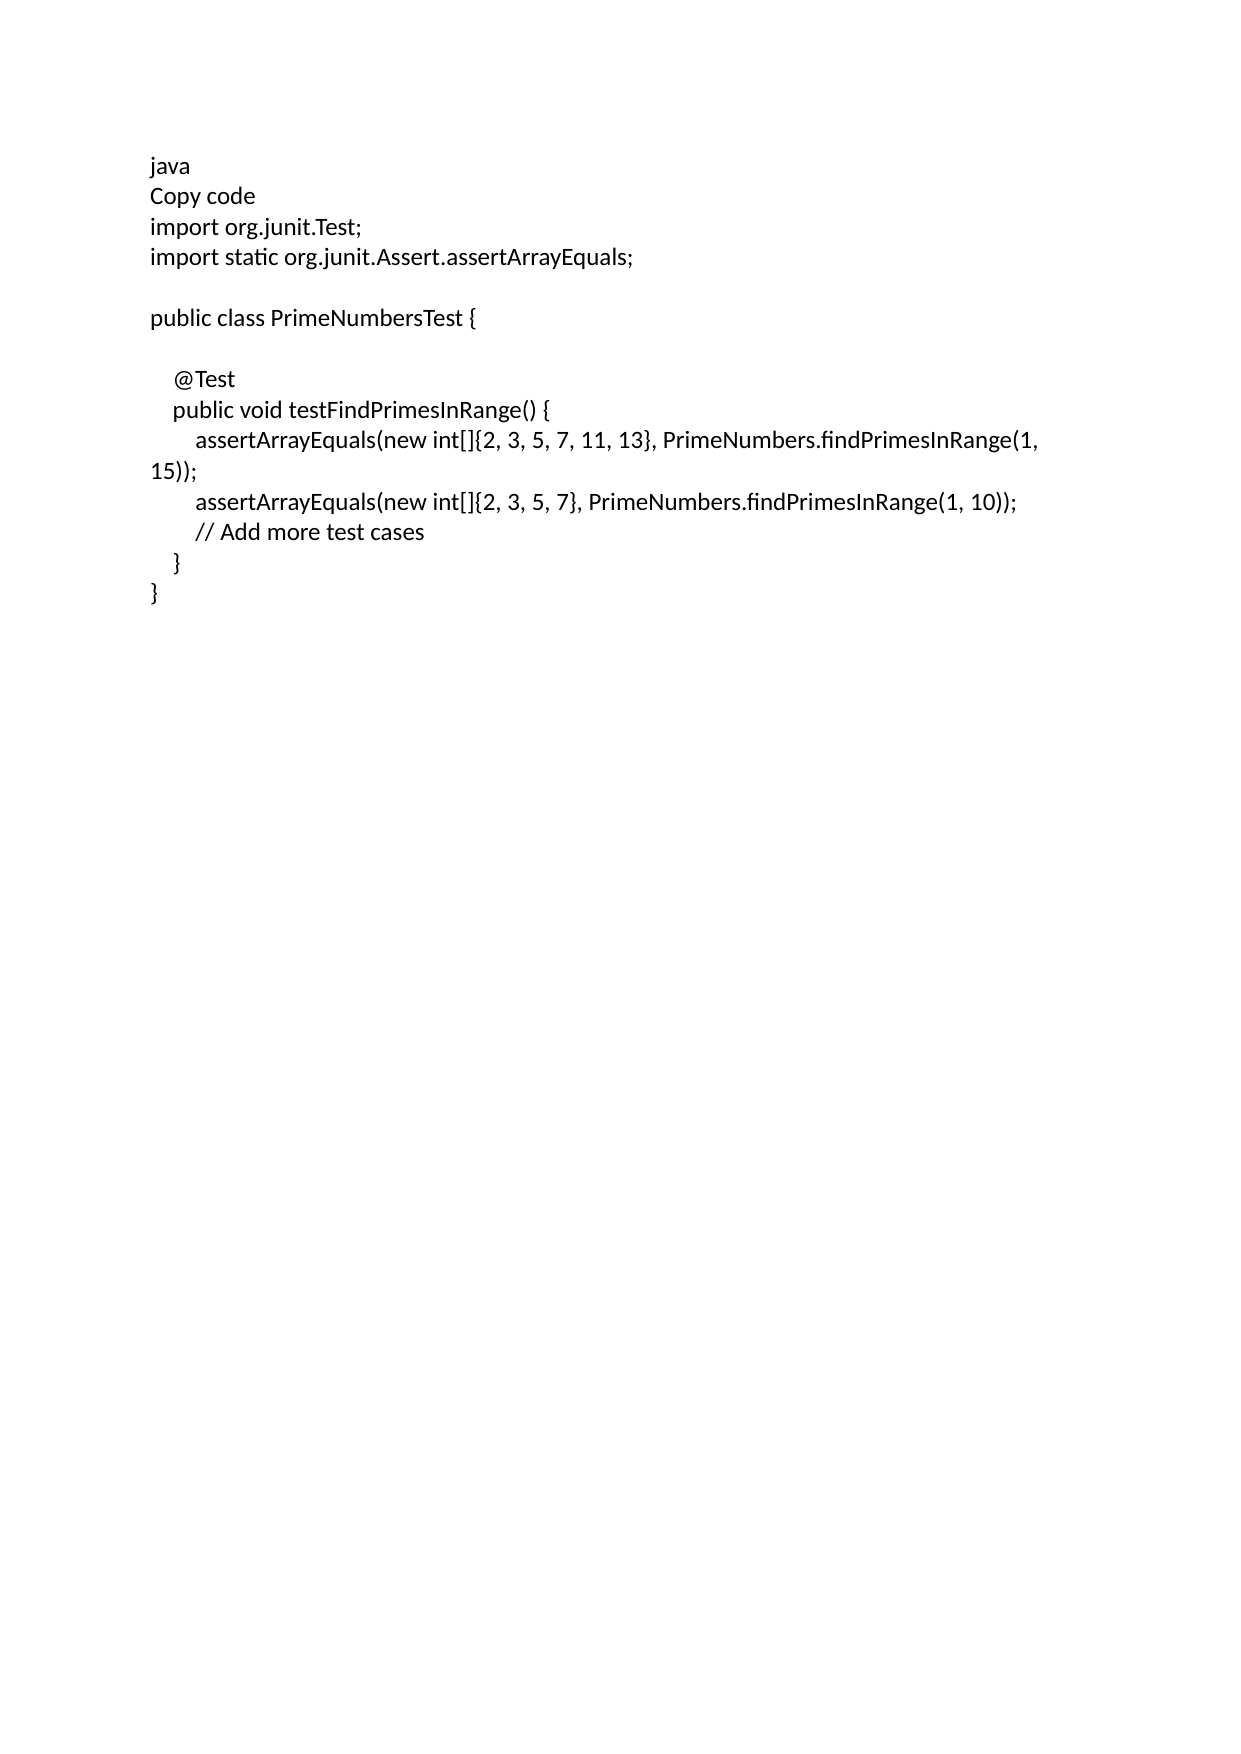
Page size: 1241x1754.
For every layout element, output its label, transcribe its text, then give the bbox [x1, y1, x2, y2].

text Copy code [150, 181, 1090, 211]
text assertArrayEquals(new int[]{2, 3, 5, 7}, PrimeNumbers.findPrimesInRange(1, 10)); [150, 486, 1090, 516]
text public void testFindPrimesInRange() { [150, 394, 1090, 425]
text } [150, 577, 1090, 608]
text import static org.junit.Assert.assertArrayEquals; [150, 242, 1090, 272]
text public class PrimeNumbersTest { [150, 303, 1090, 333]
text @Test [150, 364, 1090, 394]
text java [150, 150, 1090, 181]
text import org.junit.Test; [150, 211, 1090, 242]
text // Add more test cases [150, 516, 1090, 547]
text } [150, 547, 1090, 577]
text assertArrayEquals(new int[]{2, 3, 5, 7, 11, 13}, PrimeNumbers.findPrimesInRange(1, 15)); [150, 425, 1090, 486]
